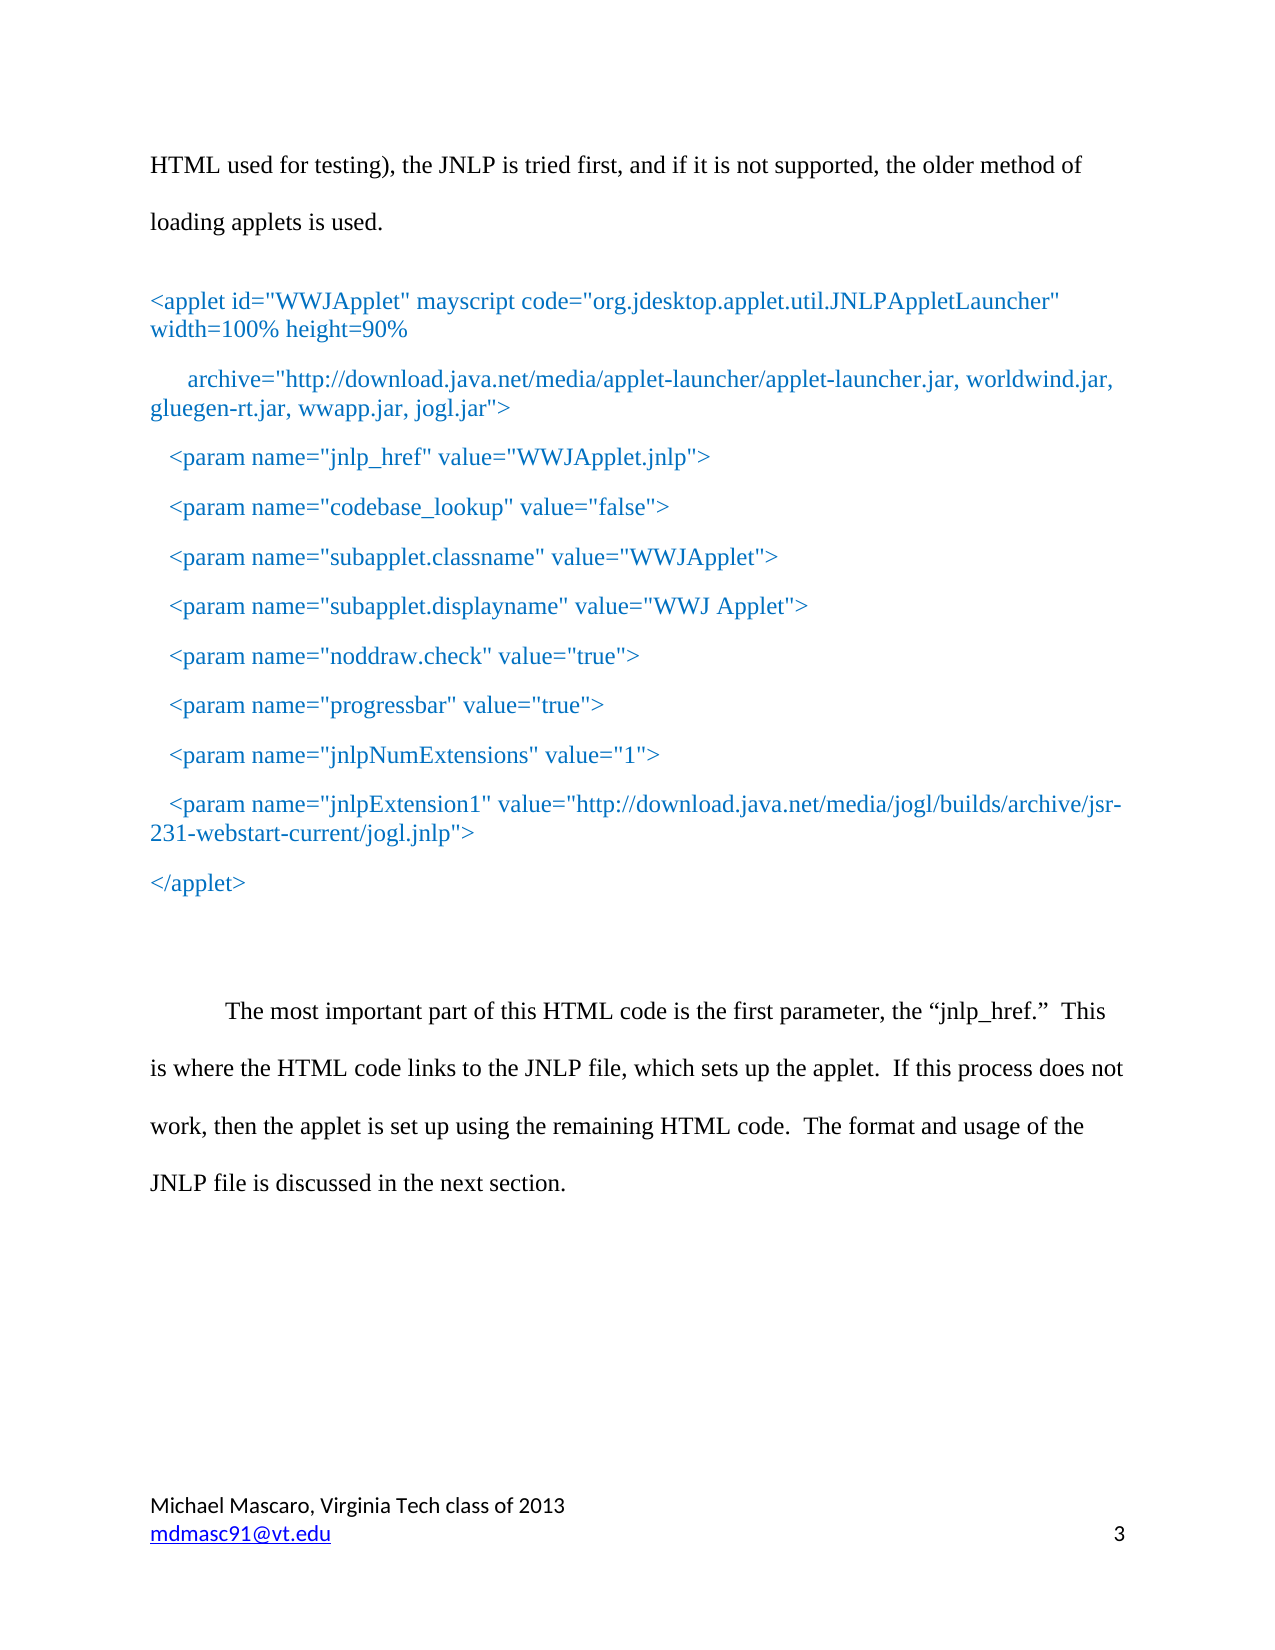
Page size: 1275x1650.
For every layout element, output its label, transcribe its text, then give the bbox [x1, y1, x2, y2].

text </applet> [150, 868, 1125, 897]
text <param name="subapplet.classname" value="WWJApplet"> [150, 542, 1125, 570]
text <param name="jnlp_href" value="WWJApplet.jnlp"> [150, 442, 1125, 471]
text <param name="subapplet.displayname" value="WWJ Applet"> [150, 591, 1125, 620]
text archive="http://download.java.net/media/applet-launcher/applet-launcher.jar, worldwind.jar, gluegen-rt.jar, wwapp.jar, jogl.jar"> [150, 364, 1125, 422]
text <param name="jnlpExtension1" value="http://download.java.net/media/jogl/builds/archive/jsr-231-webstart-current/jogl.jnlp"> [150, 789, 1125, 847]
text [150, 150, 1125, 236]
text <param name="noddraw.check" value="true"> [150, 641, 1125, 669]
text <param name="progressbar" value="true"> [150, 690, 1125, 719]
text <param name="jnlpNumExtensions" value="1"> [150, 740, 1125, 769]
text <applet id="WWJApplet" mayscript code="org.jdesktop.applet.util.JNLPAppletLauncher" width=100% height=90% [150, 286, 1125, 343]
text The most important part of this HTML code is the first parameter, the “jnlp_href.” This is where the HTML code links to the JNLP file, which sets up the applet. If this process does not work, then the applet is set up using the remaining HTML code. The format and usage of the JNLP file is discussed in the next section. [150, 996, 1125, 1197]
text <param name="codebase_lookup" value="false"> [150, 492, 1125, 521]
